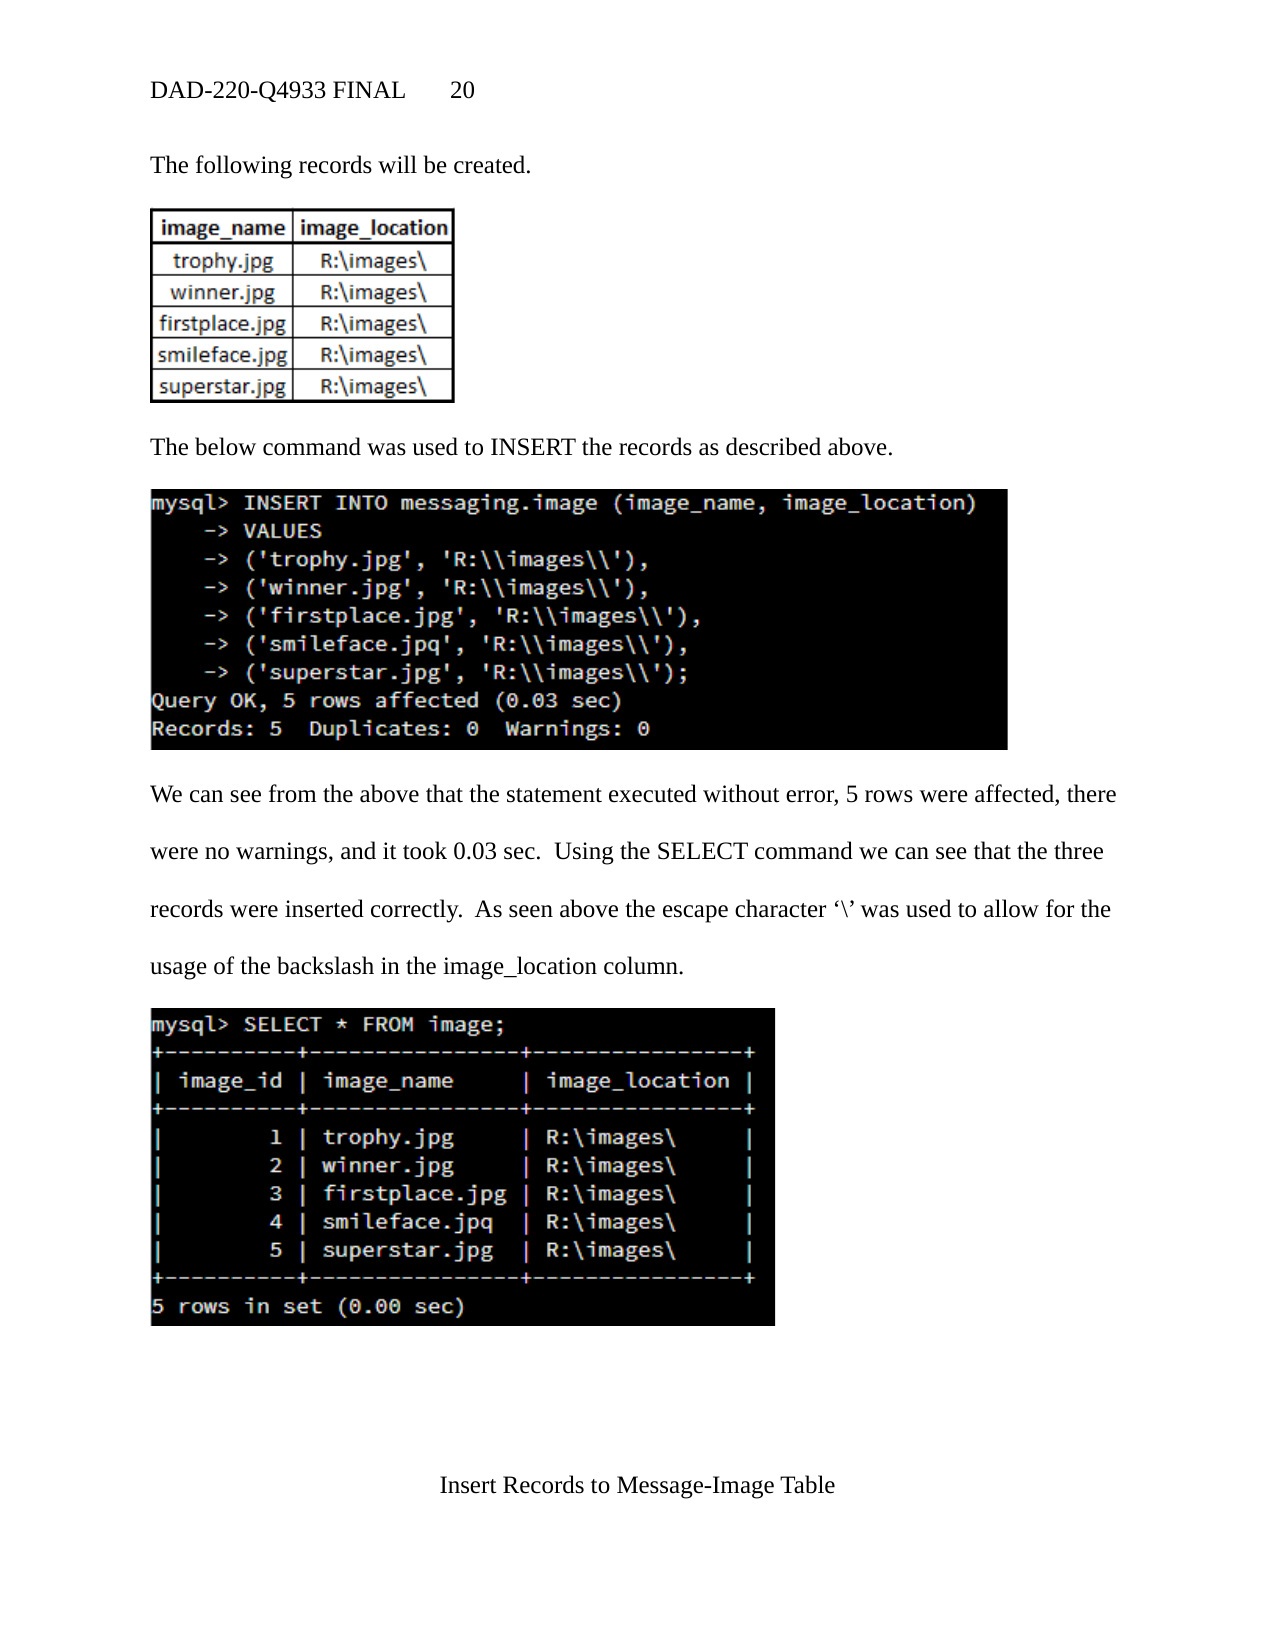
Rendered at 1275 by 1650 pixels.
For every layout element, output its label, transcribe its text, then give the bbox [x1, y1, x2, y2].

picture [150, 207, 455, 403]
picture [150, 1008, 775, 1326]
title We can see from the above that the statement executed without error, 5 rows were affected, there were no warnings, and it took 0.03 sec. Using the SELECT command we can see that the three records were inserted correctly. As seen above the escape character ‘\’ was used to allow for the usage of the backslash in the image_location column. [150, 779, 1125, 980]
title The below command was used to INSERT the records as described above. [150, 432, 1125, 460]
title The following records will be created. [150, 150, 1125, 179]
picture [150, 489, 1008, 750]
title Insert Records to Message-Image Table [150, 1470, 1125, 1498]
